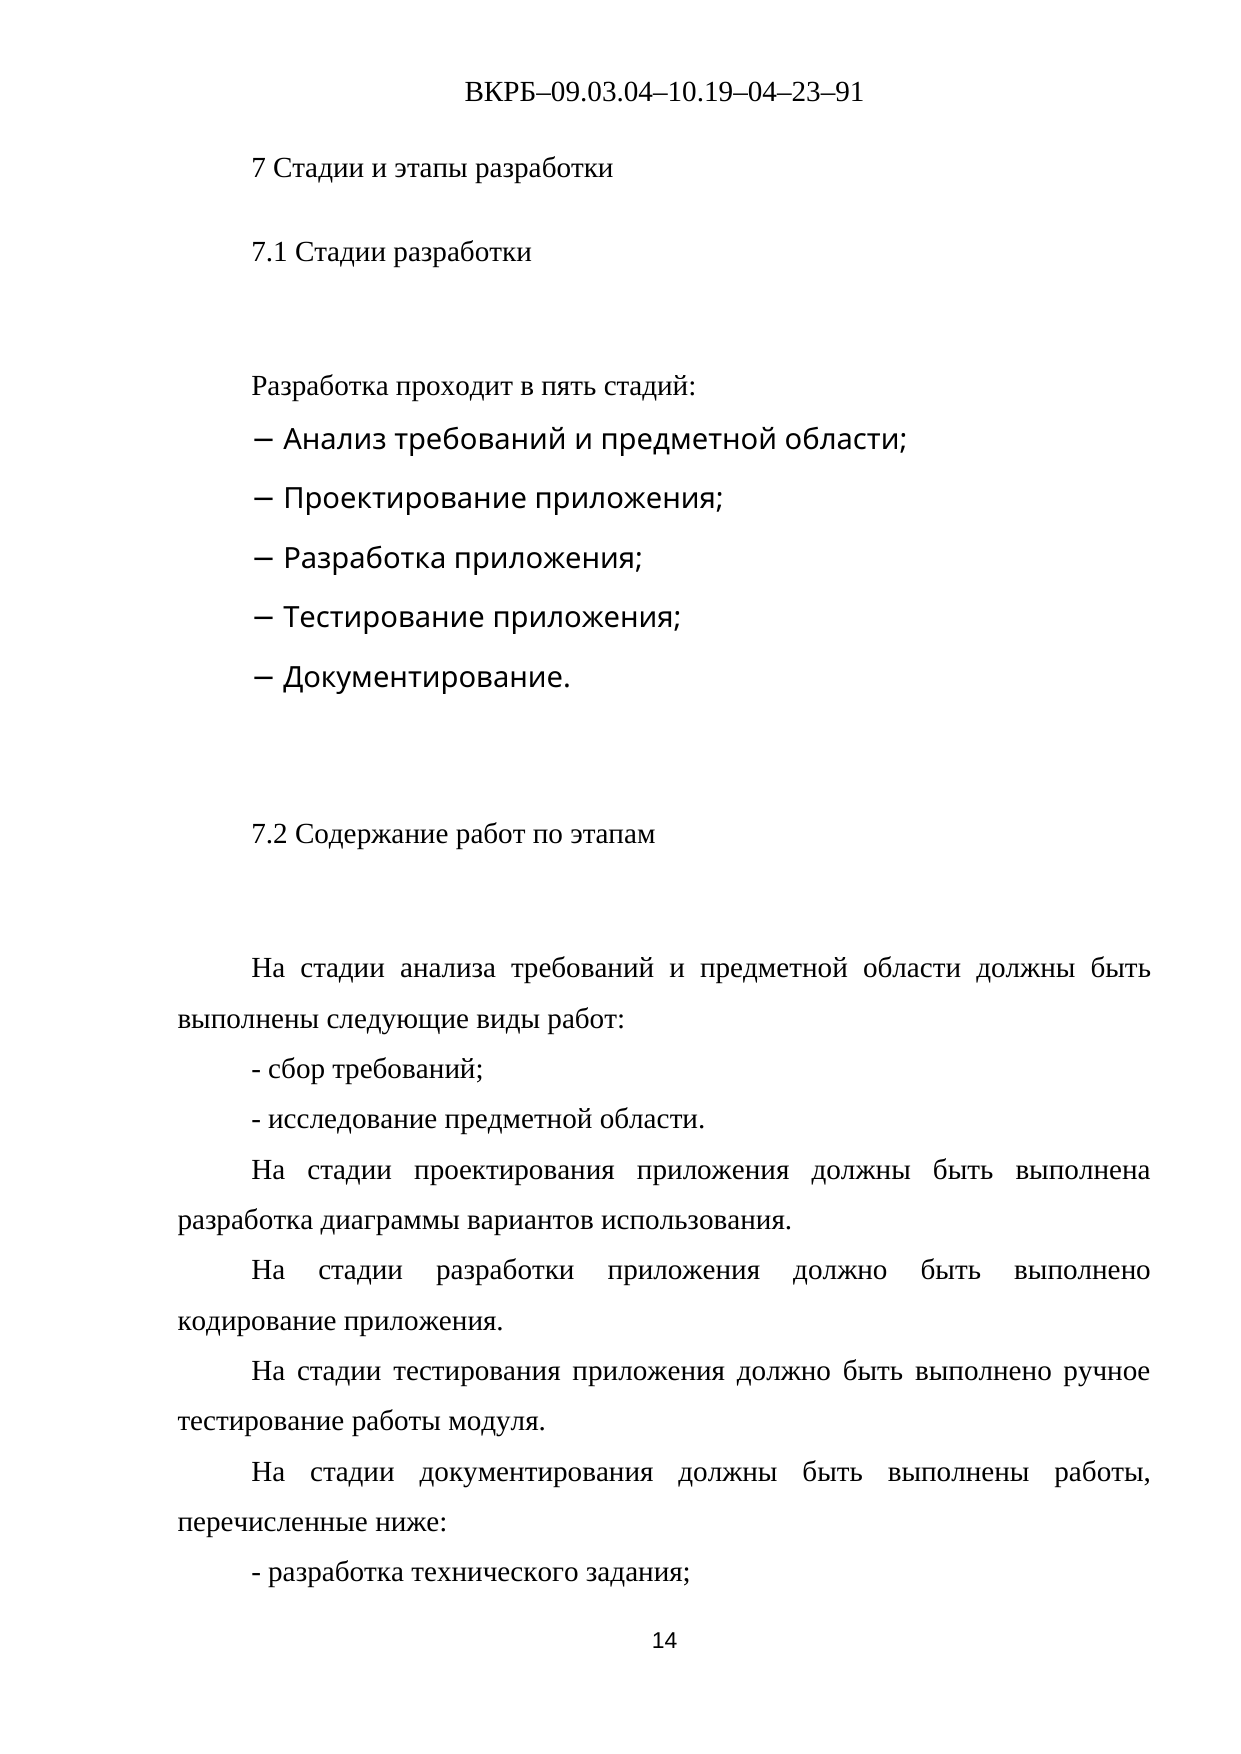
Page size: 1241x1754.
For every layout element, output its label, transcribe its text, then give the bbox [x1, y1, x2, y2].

text На стадии анализа требований и предметной области должны быть выполнены следующие виды работ: [177, 951, 1152, 1034]
text − Анализ требований и предметной области; [177, 418, 1152, 458]
text На стадии разработки приложения должно быть выполнено кодирование приложения. [177, 1252, 1152, 1336]
text - исследование предметной области. [177, 1101, 1152, 1135]
text Разработка проходит в пять стадий: [177, 368, 1152, 402]
text На стадии проектирования приложения должны быть выполнена разработка диаграммы вариантов использования. [177, 1152, 1152, 1236]
text На стадии документирования должны быть выполнены работы, перечисленные ниже: [177, 1454, 1152, 1537]
text - разработка технического задания; [177, 1554, 1152, 1588]
text − Документирование. [177, 656, 1152, 696]
subtitle 7 Стадии и этапы разработки [177, 150, 1152, 183]
subtitle 7.1 Стадии разработки [177, 234, 1152, 267]
text − Тестирование приложения; [177, 597, 1152, 636]
text − Разработка приложения; [177, 537, 1152, 577]
subtitle 7.2 Содержание работ по этапам [177, 816, 1152, 850]
text − Проектирование приложения; [177, 478, 1152, 517]
text На стадии тестирования приложения должно быть выполнено ручное тестирование работы модуля. [177, 1353, 1152, 1437]
text - сбор требований; [177, 1051, 1152, 1085]
